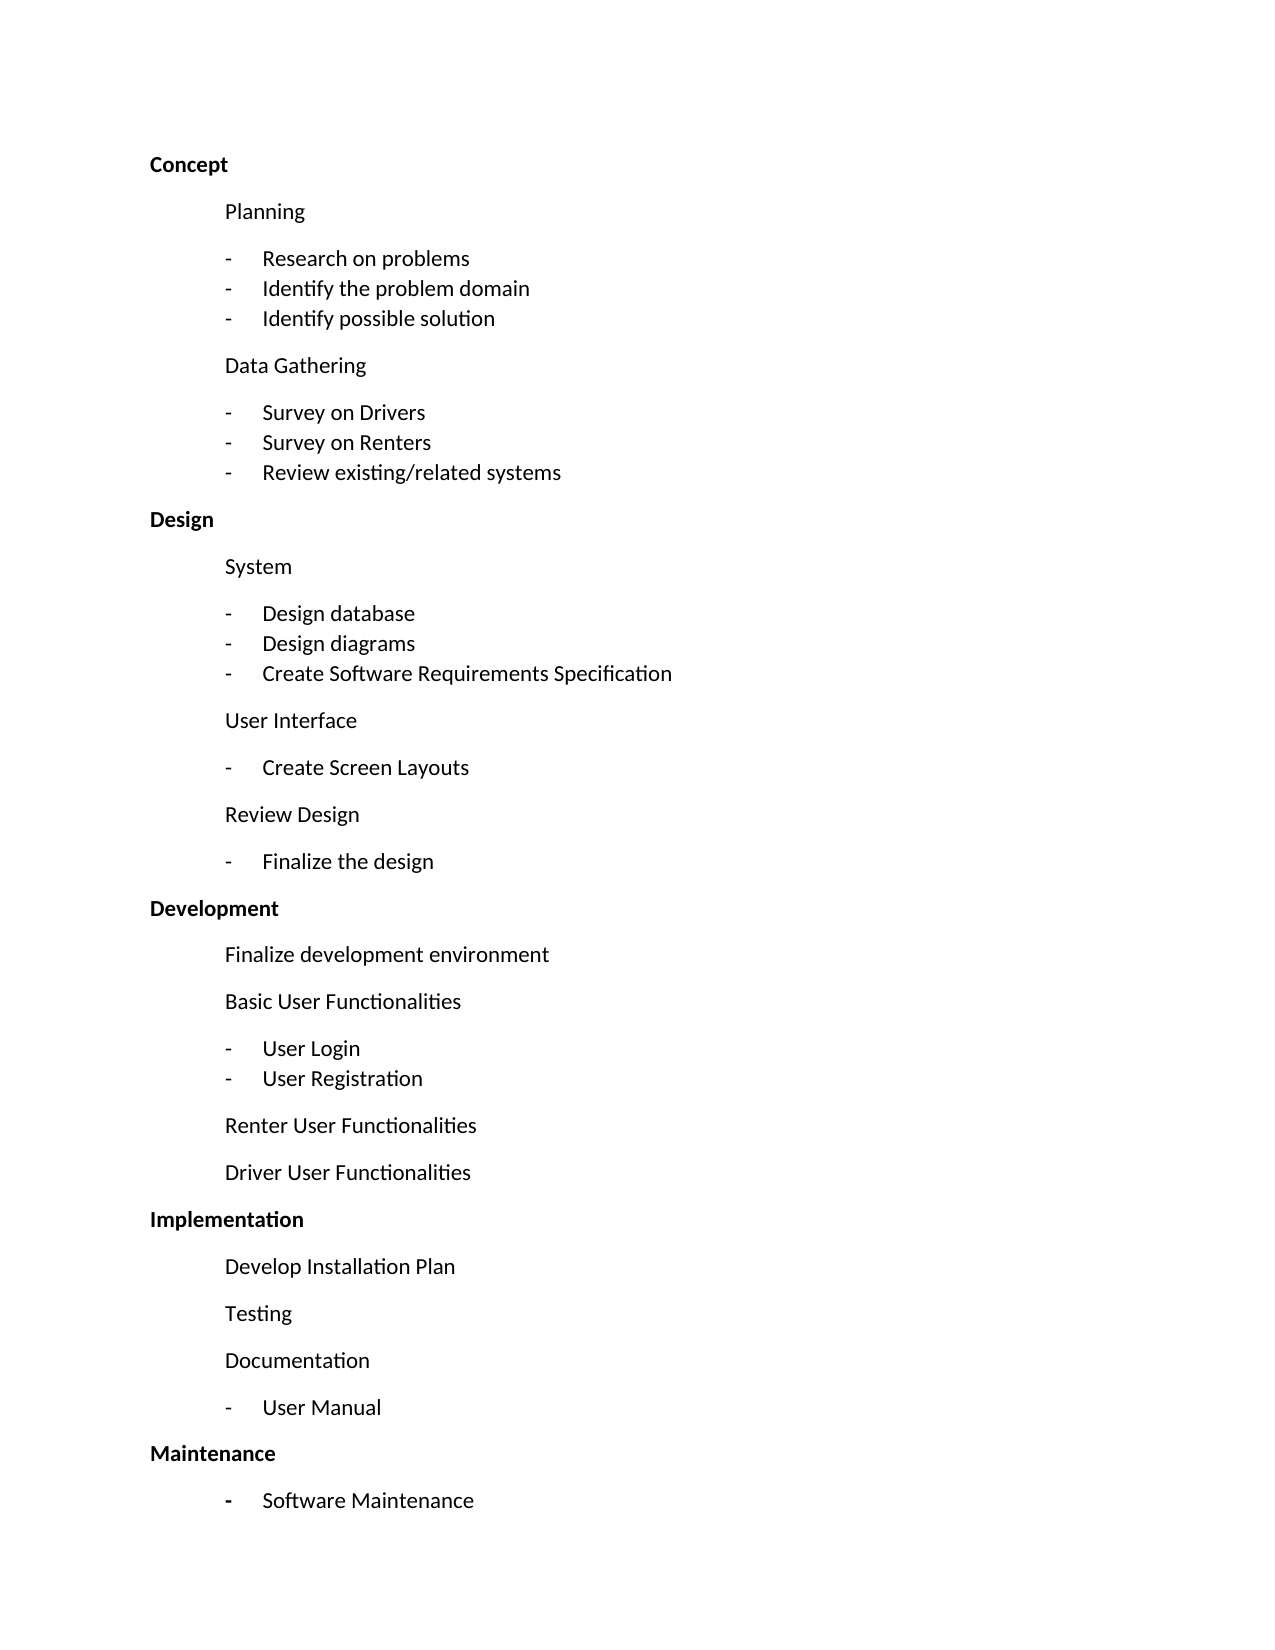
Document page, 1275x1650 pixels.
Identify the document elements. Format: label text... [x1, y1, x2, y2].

text Design [150, 505, 1125, 533]
list User Manual [225, 1393, 1125, 1421]
list User Login [225, 1034, 1125, 1062]
list Software Maintenance [225, 1486, 1125, 1514]
text Testing [150, 1299, 1125, 1327]
list Design diagrams [225, 629, 1125, 657]
text System [150, 552, 1125, 580]
list Research on problems [225, 244, 1125, 272]
text User Interface [225, 706, 1125, 734]
text Development [150, 894, 1125, 922]
text Concept [150, 150, 1125, 178]
text Driver User Functionalities [150, 1158, 1125, 1186]
list Design database [225, 599, 1125, 627]
text Implementation [150, 1205, 1125, 1233]
list Create Screen Layouts [225, 753, 1125, 781]
text Maintenance [150, 1439, 1125, 1468]
list User Registration [225, 1064, 1125, 1093]
list Identify possible solution [225, 304, 1125, 332]
text Finalize development environment [150, 941, 1125, 969]
list Survey on Drivers [225, 398, 1125, 426]
list Identify the problem domain [225, 274, 1125, 302]
list Create Software Requirements Specification [225, 659, 1125, 687]
list Survey on Renters [225, 428, 1125, 456]
text Basic User Functionalities [150, 987, 1125, 1016]
list Finalize the design [225, 847, 1125, 875]
list Review existing/related systems [225, 458, 1125, 486]
text Renter User Functionalities [225, 1111, 1125, 1139]
text Data Gathering [225, 351, 1125, 379]
text Documentation [150, 1346, 1125, 1374]
text Planning [150, 197, 1125, 225]
text Review Design [225, 800, 1125, 828]
text Develop Installation Plan [150, 1252, 1125, 1280]
